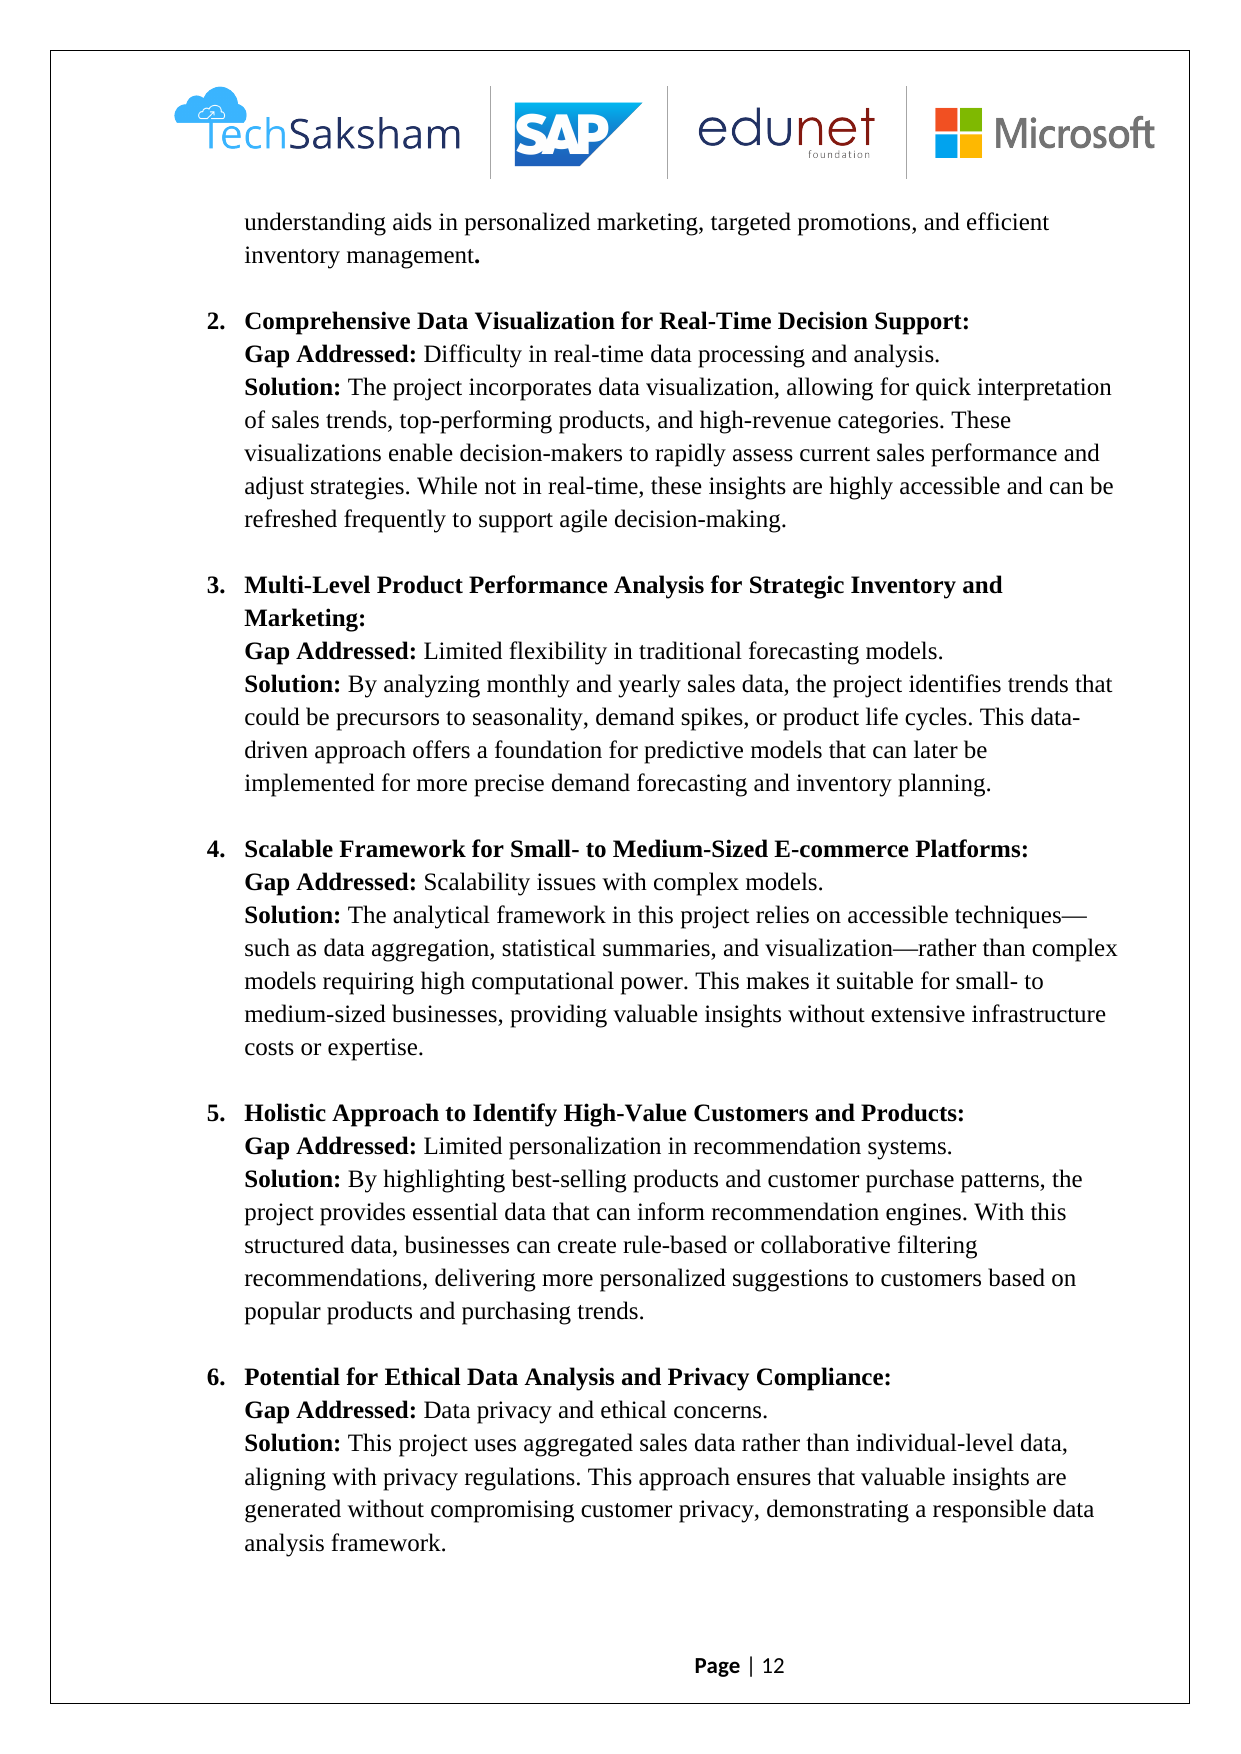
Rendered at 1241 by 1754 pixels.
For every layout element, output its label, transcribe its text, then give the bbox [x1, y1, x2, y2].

list Potential for Ethical Data Analysis and Privacy Compliance: [207, 1362, 1122, 1391]
list Gap Addressed: Data privacy and ethical concerns. [244, 1396, 1122, 1424]
picture [514, 98, 644, 167]
list Comprehensive Data Visualization for Real-Time Decision Support: [207, 306, 1122, 334]
picture [168, 79, 467, 155]
list Gap Addressed: Scalability issues with complex models. [244, 867, 1122, 896]
list Solution: By analyzing monthly and yearly sales data, the project identifies trends that could be precursors to seasonality, demand spikes, or product life cycles. This data-driven approach offers a foundation for predictive models that can later be implemented for more precise demand forecasting and inventory planning. [244, 669, 1122, 797]
list Gap Addressed: Limited flexibility in traditional forecasting models. [244, 636, 1122, 665]
list Gap Addressed: Limited personalization in recommendation systems. [244, 1131, 1122, 1160]
picture [691, 100, 883, 165]
list Multi-Level Product Performance Analysis for Strategic Inventory and Marketing: [207, 570, 1122, 632]
picture [930, 102, 1161, 163]
list Solution: This project uses aggregated sales data rather than individual-level data, aligning with privacy regulations. This approach ensures that valuable insights are generated without compromising customer privacy, demonstrating a responsible data analysis framework. [244, 1428, 1122, 1556]
list Holistic Approach to Identify High-Value Customers and Products: [207, 1098, 1122, 1127]
list Gap Addressed: Difficulty in real-time data processing and analysis. [244, 339, 1122, 368]
list Scalable Framework for Small- to Medium-Sized E-commerce Platforms: [207, 834, 1122, 863]
list Solution: The project incorporates data visualization, allowing for quick interpretation of sales trends, top-performing products, and high-revenue categories. These visualizations enable decision-makers to rapidly assess current sales performance and adjust strategies. While not in real-time, these insights are highly accessible and can be refreshed frequently to support agile decision-making. [244, 372, 1122, 533]
list Solution: By highlighting best-selling products and customer purchase patterns, the project provides essential data that can inform recommendation engines. With this structured data, businesses can create rule-based or collaborative filtering recommendations, delivering more personalized suggestions to customers based on popular products and purchasing trends. [244, 1164, 1122, 1325]
list Solution: The analytical framework in this project relies on accessible techniques—such as data aggregation, statistical summaries, and visualization—rather than complex models requiring high computational power. This makes it suitable for small- to medium-sized businesses, providing valuable insights without extensive infrastructure costs or expertise. [244, 900, 1122, 1061]
